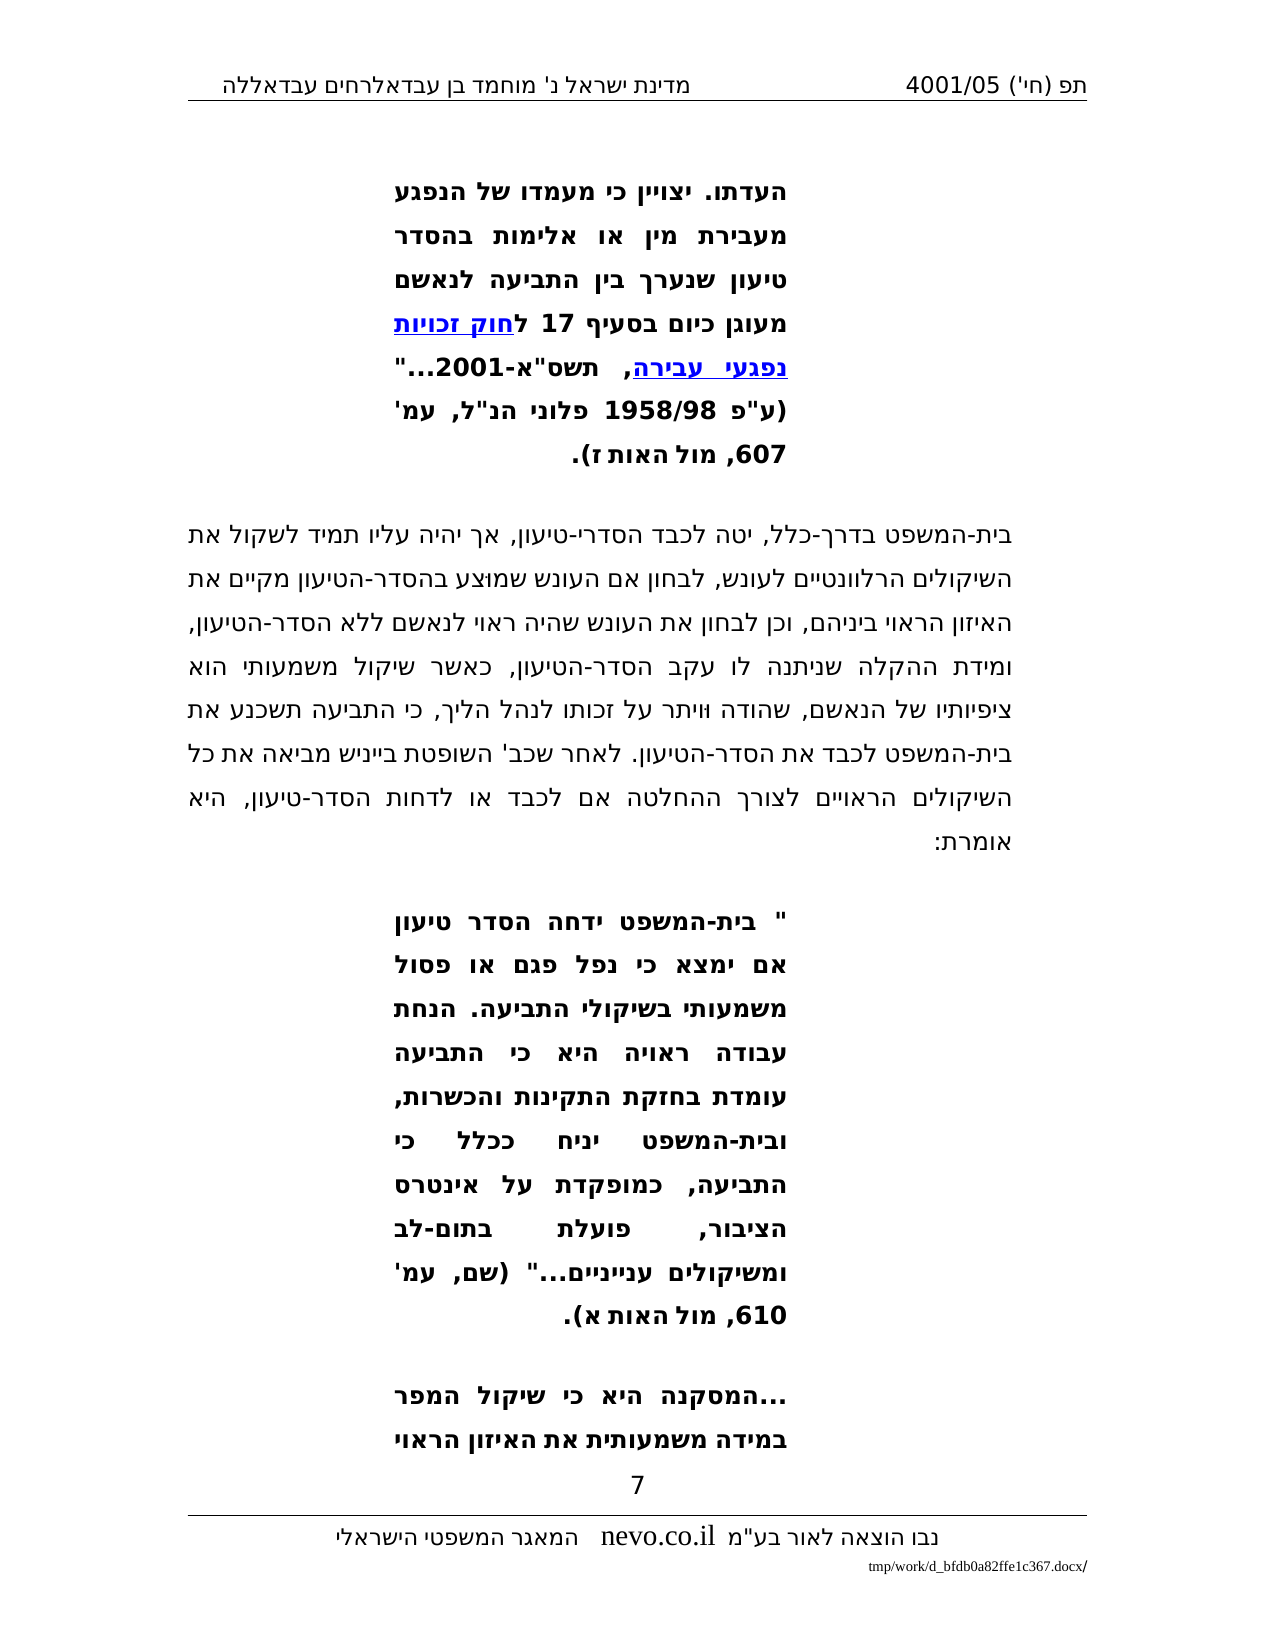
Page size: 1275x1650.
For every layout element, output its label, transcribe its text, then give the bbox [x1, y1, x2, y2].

text " בית-המשפט ידחה הסדר טיעון אם ימצא כי נפל פגם או פסול משמעותי בשיקולי התביעה. הנחת עבודה ראויה היא כי התביעה עומדת בחזקת התקינות והכשרות, ובית-המשפט יניח ככלל כי התביעה, כמופקדת על אינטרס הציבור, פועלת בתום-לב ומשיקולים ענייניים..." (שם, עמ' 610, מול האות א).ו [394, 907, 787, 1331]
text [394, 177, 787, 469]
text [394, 1381, 787, 1454]
text בית-המשפט בדרך-כלל, יטה לכבד הסדרי-טיעון, אך יהיה עליו תמיד לשקול את השיקולים הרלוונטיים לעונש, לבחון אם העונש שמוּצע בהסדר-הטיעון מקיים את האיזון הראוי ביניהם, וכן לבחון את העונש שהיה ראוי לנאשם ללא הסדר-הטיעון, ומידת ההקלה שניתנה לו עקב הסדר-הטיעון, כאשר שיקול משמעותי הוא ציפיותיו של הנאשם, שהודה וּויתר על זכותו לנהל הליך, כי התביעה תשכנע את בית-המשפט לכבד את הסדר-הטיעון. לאחר שכב' השופטת בייניש מביאה את כל השיקולים הראויים לצורך ההחלטה אם לכבד או לדחות הסדר-טיעון, היא אומרת: [187, 520, 1012, 856]
